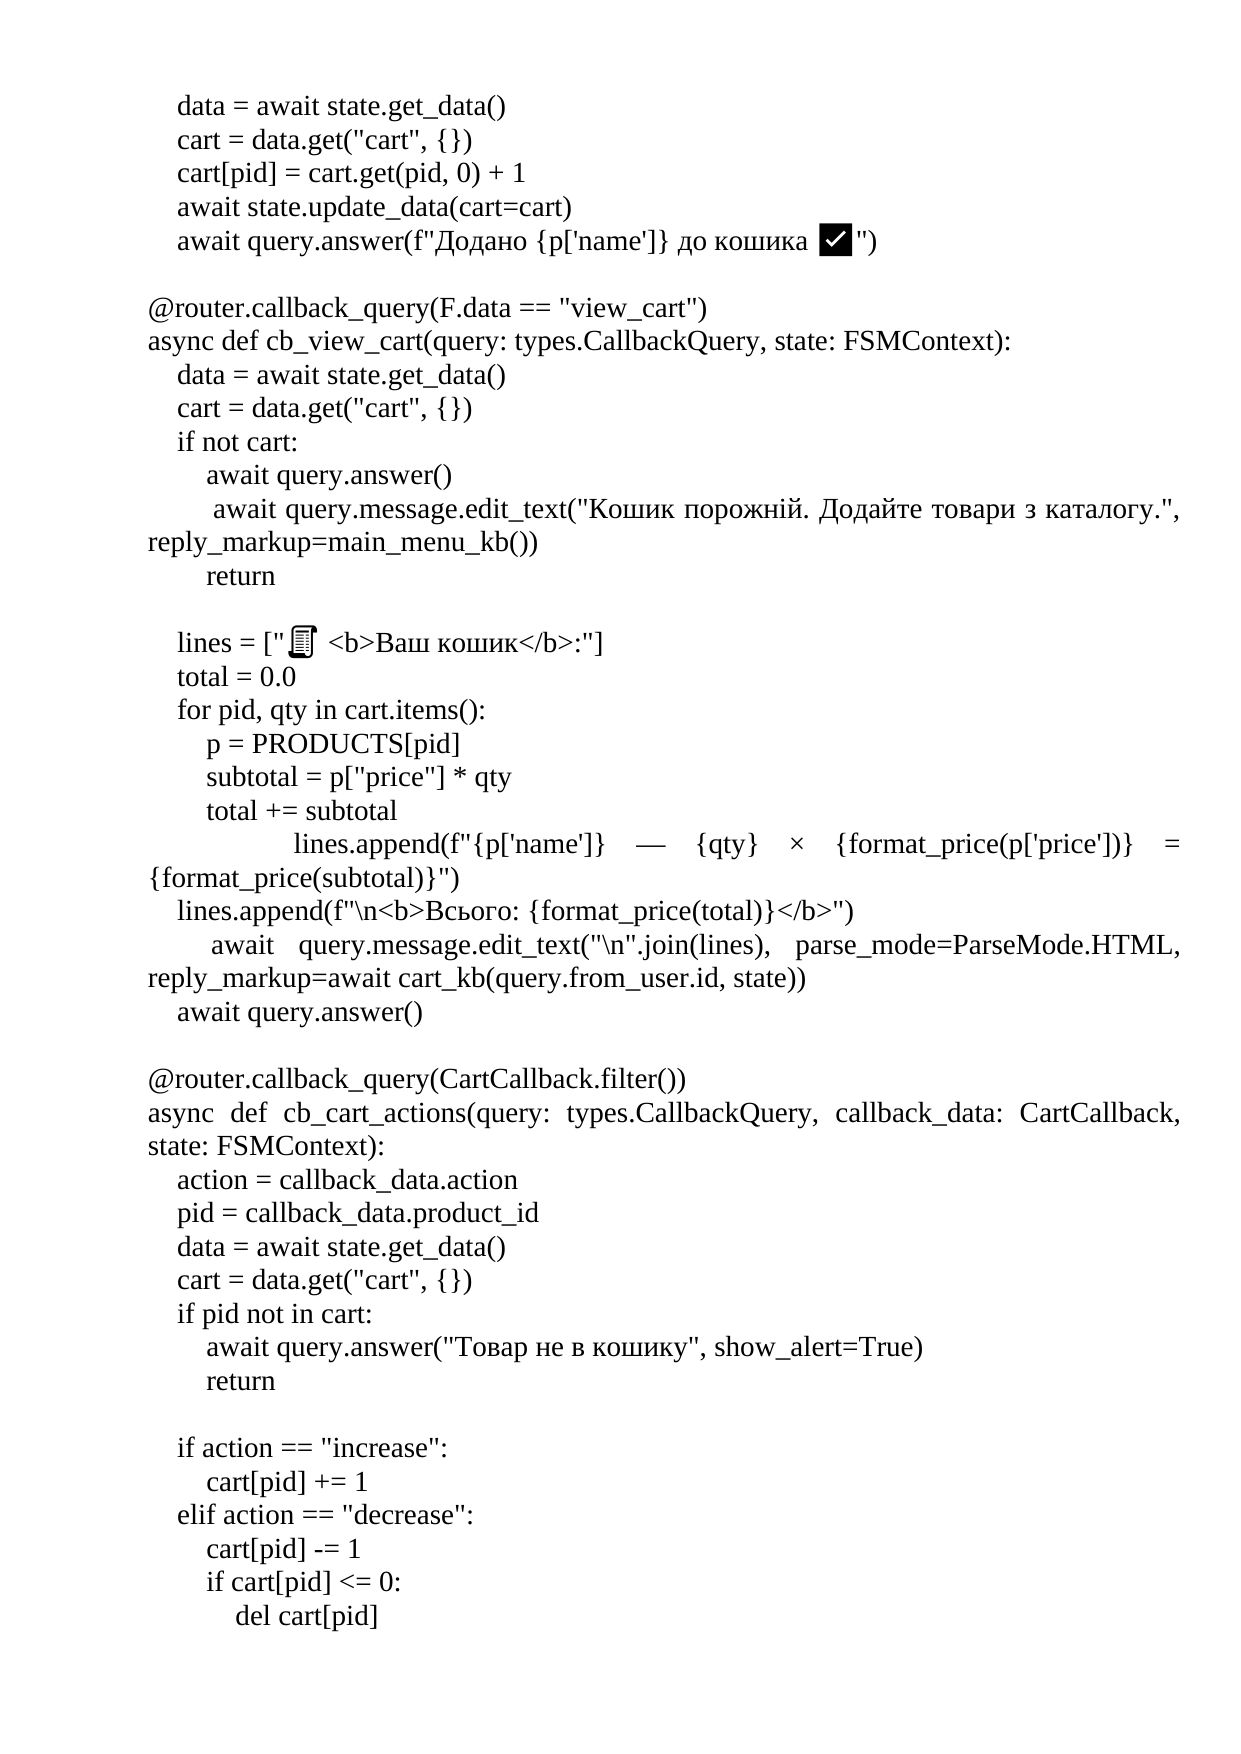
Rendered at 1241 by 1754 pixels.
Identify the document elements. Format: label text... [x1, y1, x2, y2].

text total += subtotal [148, 793, 1181, 826]
text await query.message.edit_text("\n".join(lines), parse_mode=ParseMode.HTML, reply_markup=await cart_kb(query.from_user.id, state)) [148, 927, 1181, 994]
text await query.answer() [148, 994, 1181, 1028]
text cart[pid] -= 1 [148, 1531, 1181, 1564]
text data = await state.get_data() [148, 1229, 1181, 1262]
text cart[pid] = cart.get(pid, 0) + 1 [148, 156, 1181, 189]
text async def cb_view_cart(query: types.CallbackQuery, state: FSMContext): [148, 323, 1181, 357]
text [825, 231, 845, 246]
text lines = ["🧾 <b>Ваш кошик</b>:"] [148, 625, 1181, 659]
text @router.callback_query(F.data == "view_cart") [148, 290, 1181, 323]
text @router.callback_query(CartCallback.filter()) [148, 1061, 1181, 1095]
text cart[pid] += 1 [148, 1464, 1181, 1497]
text await query.answer() [148, 457, 1181, 491]
text if cart[pid] <= 0: [148, 1564, 1181, 1598]
text total = 0.0 [148, 659, 1181, 692]
text cart = data.get("cart", {}) [148, 122, 1181, 156]
text await state.update_data(cart=cart) [148, 189, 1181, 223]
text async def cb_cart_actions(query: types.CallbackQuery, callback_data: CartCallback, state: FSMContext): [148, 1095, 1181, 1162]
text action = callback_data.action [148, 1162, 1181, 1195]
text cart = data.get("cart", {}) [148, 390, 1181, 424]
text for pid, qty in cart.items(): [148, 692, 1181, 726]
text lines.append(f"\n<b>Всього: {format_price(total)}</b>") [148, 893, 1181, 927]
text return [148, 1363, 1181, 1397]
text data = await state.get_data() [148, 357, 1181, 390]
text await query.answer(f"Додано {p['name']} до кошика ✅") [148, 223, 819, 256]
text elif action == "decrease": [148, 1497, 1181, 1531]
text lines.append(f"{p['name']} — {qty} × {format_price(p['price'])} = {format_price(subtotal)}") [148, 826, 1181, 893]
text await query.answer("Товар не в кошику", show_alert=True) [148, 1329, 1181, 1363]
text data = await state.get_data() [148, 88, 1181, 122]
text pid = callback_data.product_id [148, 1195, 1181, 1229]
text await query.answer(f"Додано {p['name']} до кошика ✅") [851, 223, 1181, 256]
text await query.message.edit_text("Кошик порожній. Додайте товари з каталогу.", reply_markup=main_menu_kb()) [148, 491, 1181, 558]
text subtotal = p["price"] * qty [148, 759, 1181, 793]
text if pid not in cart: [148, 1296, 1181, 1329]
text return [148, 558, 1181, 592]
text cart = data.get("cart", {}) [148, 1262, 1181, 1296]
text if action == "increase": [148, 1430, 1181, 1464]
text if not cart: [148, 424, 1181, 457]
text del cart[pid] [148, 1598, 1181, 1631]
text p = PRODUCTS[pid] [148, 726, 1181, 759]
